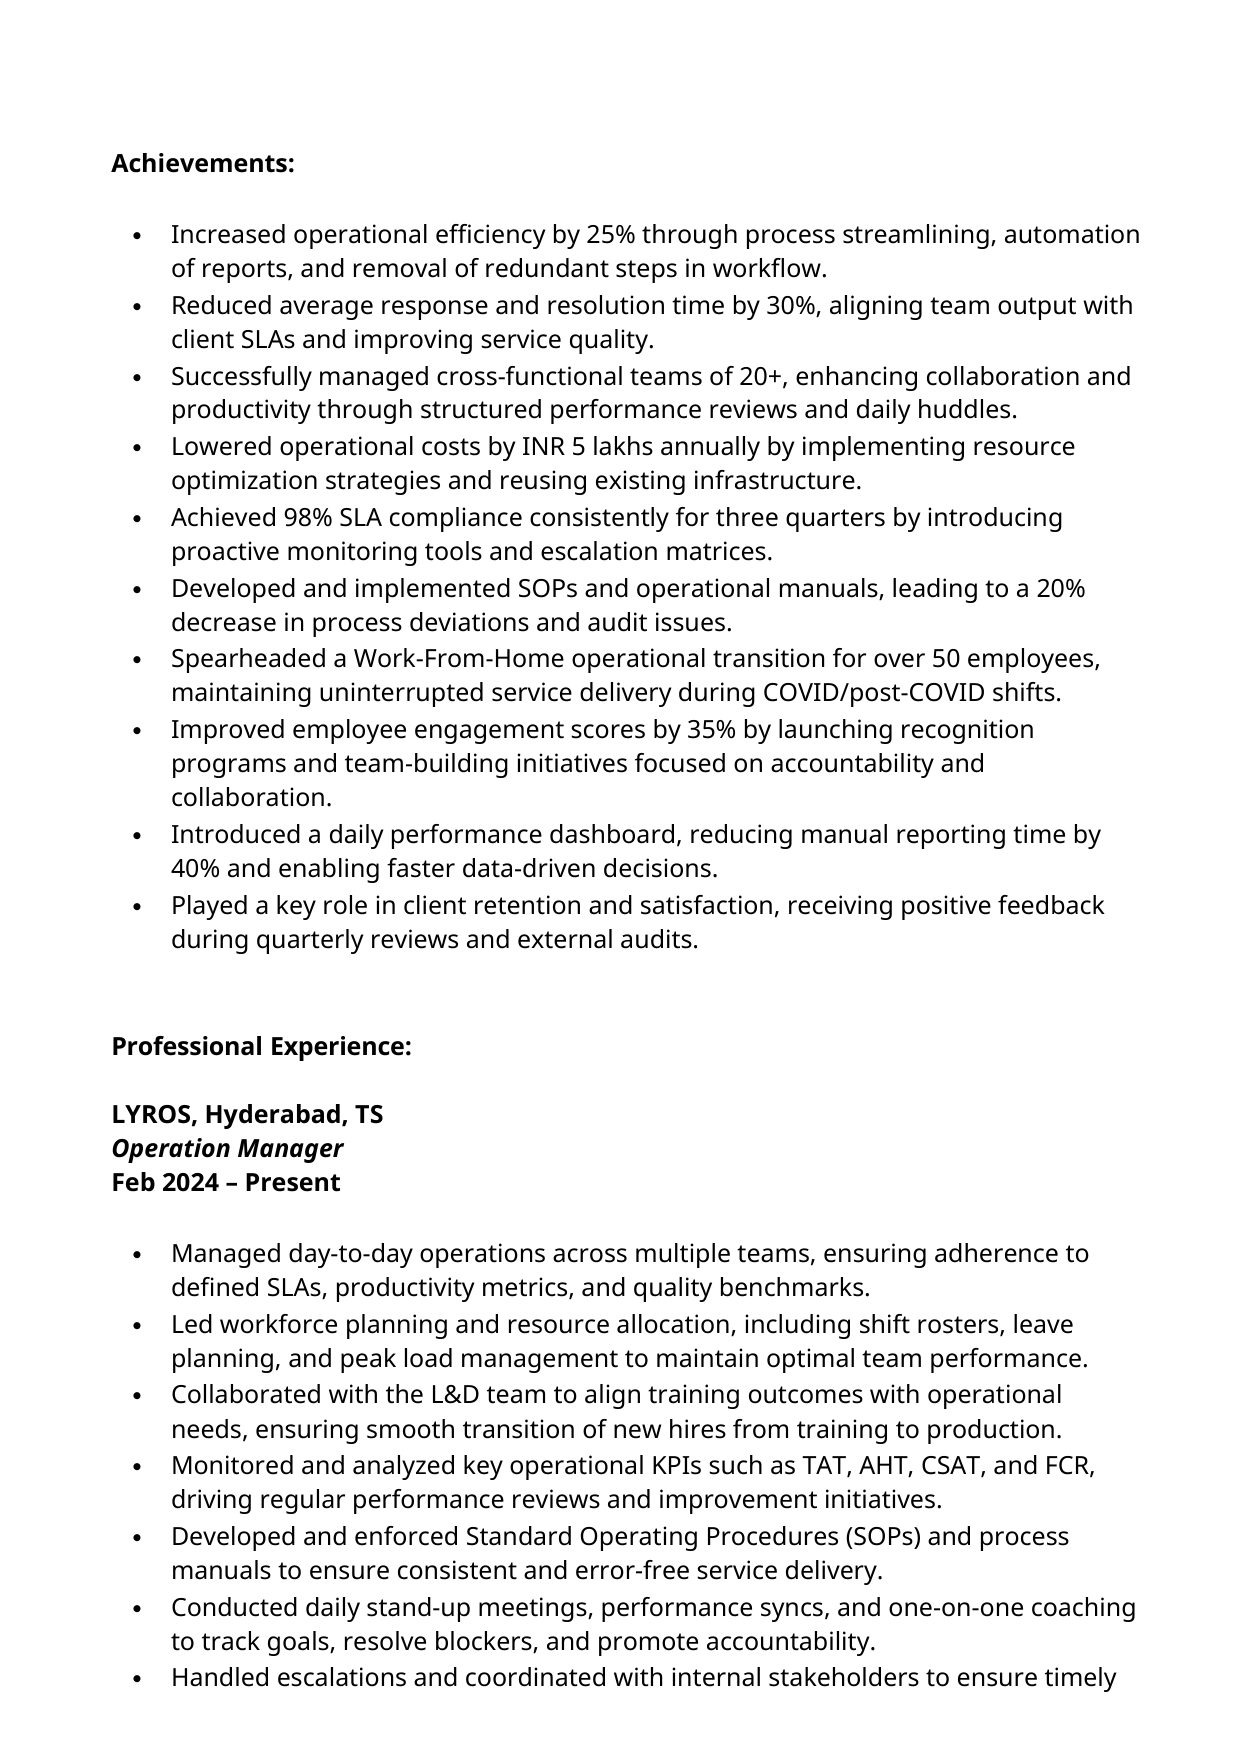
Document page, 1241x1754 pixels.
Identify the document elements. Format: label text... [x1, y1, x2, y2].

list Played a key role in client retention and satisfaction, receiving positive feedback during quarterly reviews and external audits. [133, 887, 1142, 955]
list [133, 1660, 1142, 1694]
list Developed and implemented SOPs and operational manuals, leading to a 20% decrease in process deviations and audit issues. [133, 570, 1142, 638]
list Introduced a daily performance dashboard, reducing manual reporting time by 40% and enabling faster data-driven decisions. [133, 817, 1142, 885]
list Achieved 98% SLA compliance consistently for three quarters by introducing proactive monitoring tools and escalation matrices. [133, 499, 1142, 568]
text Achievements: [111, 146, 1142, 180]
list Monitored and analyzed key operational KPIs such as TAT, AHT, CSAT, and FCR, driving regular performance reviews and improvement initiatives. [133, 1448, 1142, 1516]
list Reduced average response and resolution time by 30%, aligning team output with client SLAs and improving service quality. [133, 287, 1142, 356]
list Increased operational efficiency by 25% through process streamlining, automation of reports, and removal of redundant steps in workflow. [133, 217, 1142, 285]
list Successfully managed cross-functional teams of 20+, enhancing collaboration and productivity through structured performance reviews and daily huddles. [133, 358, 1142, 426]
list Conducted daily stand-up meetings, performance syncs, and one-on-one coaching to track goals, resolve blockers, and promote accountability. [133, 1589, 1142, 1657]
list Developed and enforced Standard Operating Procedures (SOPs) and process manuals to ensure consistent and error-free service delivery. [133, 1519, 1142, 1587]
list Improved employee engagement scores by 35% by launching recognition programs and team-building initiatives focused on accountability and collaboration. [133, 712, 1142, 814]
list Spearheaded a Work-From-Home operational transition for over 50 employees, maintaining uninterrupted service delivery during COVID/post-COVID shifts. [133, 641, 1142, 709]
list Led workforce planning and resource allocation, including shift rosters, leave planning, and peak load management to maintain optimal team performance. [133, 1306, 1142, 1374]
text Professional Experience: [111, 1029, 1142, 1063]
list Managed day-to-day operations across multiple teams, ensuring adherence to defined SLAs, productivity metrics, and quality benchmarks. [133, 1236, 1142, 1304]
text LYROS, Hyderabad, TS Operation Manager Feb 2024 – Present [111, 1097, 1142, 1199]
list Collaborated with the L&D team to align training outcomes with operational needs, ensuring smooth transition of new hires from training to production. [133, 1377, 1142, 1445]
list Lowered operational costs by INR 5 lakhs annually by implementing resource optimization strategies and reusing existing infrastructure. [133, 429, 1142, 497]
